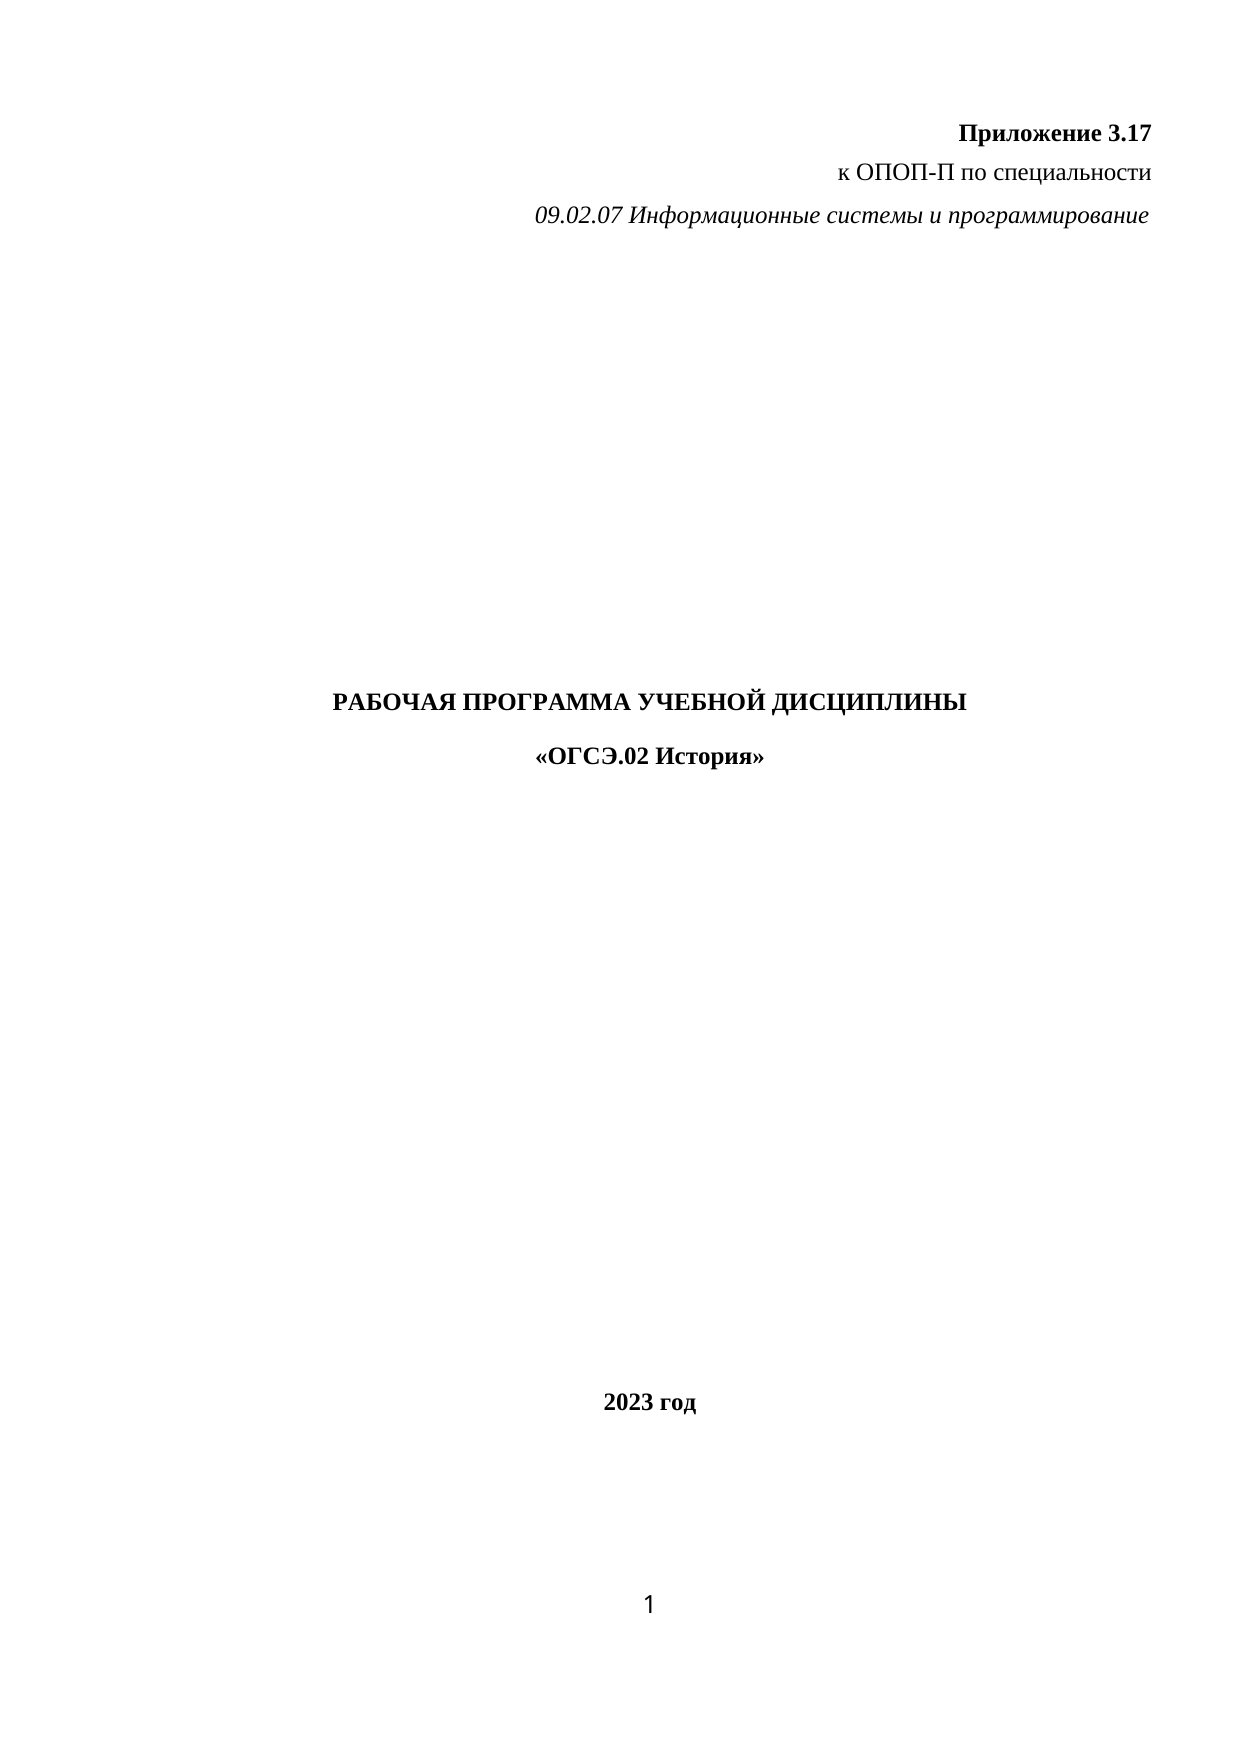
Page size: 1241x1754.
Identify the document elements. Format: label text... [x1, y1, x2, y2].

text Приложение 3.17 [148, 118, 1152, 147]
text 09.02.07 Информационные системы и программирование [148, 201, 1152, 229]
text РАБОЧАЯ ПРОГРАММА УЧЕБНОЙ ДИСЦИПЛИНЫ [148, 687, 1152, 716]
text 2023 год [148, 1387, 1152, 1416]
text к ОПОП-П по специальности [148, 157, 1152, 186]
text «ОГСЭ.02 История» [148, 741, 1152, 770]
